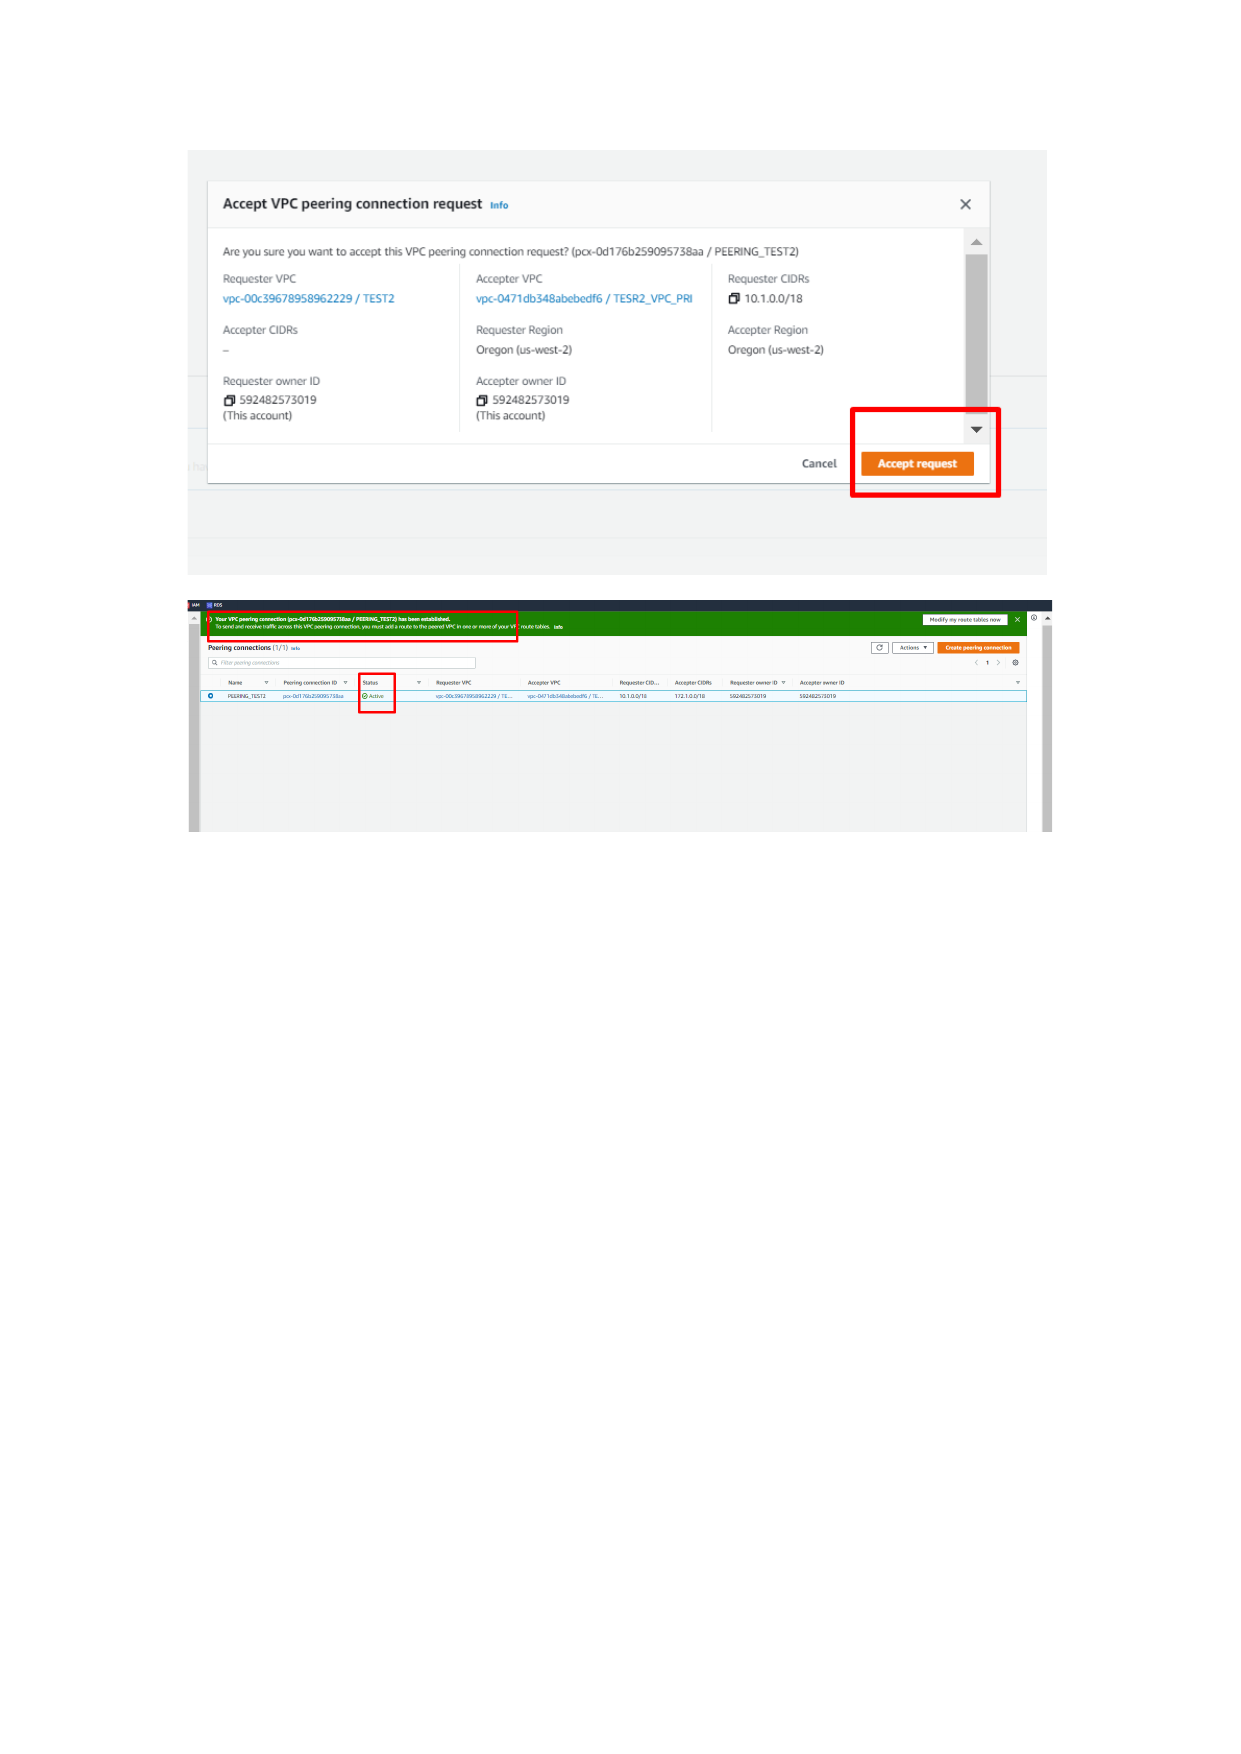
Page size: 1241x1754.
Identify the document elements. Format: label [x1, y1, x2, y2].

picture [187, 600, 1053, 832]
picture [187, 150, 1047, 575]
